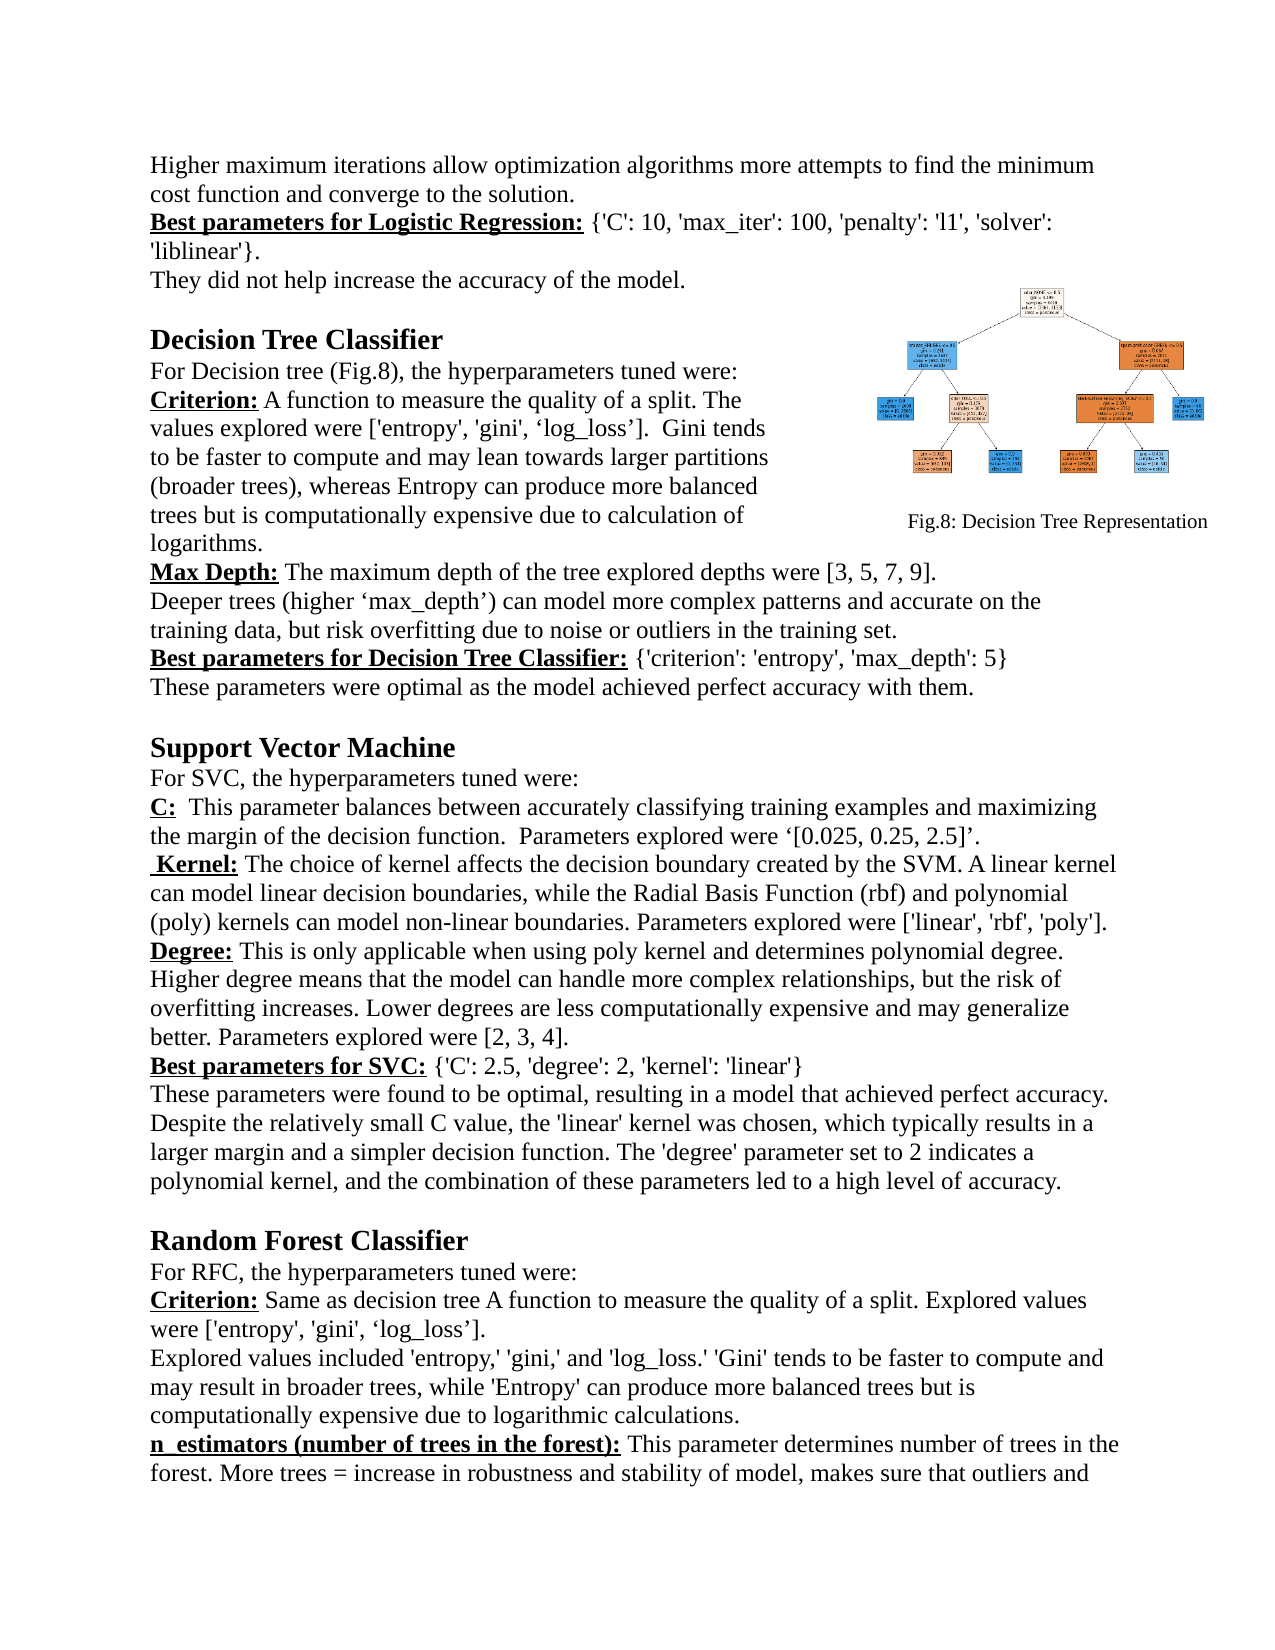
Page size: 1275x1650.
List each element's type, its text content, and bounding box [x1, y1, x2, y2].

text These parameters were optimal as the model achieved perfect accuracy with them. [150, 672, 1125, 701]
text These parameters were found to be optimal, resulting in a model that achieved perfect accuracy. Despite the relatively small C value, the 'linear' kernel was chosen, which typically results in a larger margin and a simpler decision function. The 'degree' parameter set to 2 indicates a polynomial kernel, and the combination of these parameters led to a high level of accuracy. [150, 1079, 1125, 1223]
text Explored values included 'entropy,' 'gini,' and 'log_loss.' 'Gini' tends to be faster to compute and may result in broader trees, while 'Entropy' can produce more balanced trees but is computationally expensive due to logarithmic calculations. [150, 1343, 1125, 1429]
picture [800, 243, 1271, 518]
text Higher maximum iterations allow optimization algorithms more attempts to find the minimum cost function and converge to the solution. [150, 150, 1125, 207]
text Random Forest Classifier [150, 1223, 1125, 1257]
text They did not help increase the accuracy of the model. [150, 265, 800, 294]
text Kernel: The choice of kernel affects the decision boundary created by the SVM. A linear kernel can model linear decision boundaries, while the Radial Basis Function (rbf) and polynomial (poly) kernels can model non-linear boundaries. Parameters explored were ['linear', 'rbf', 'poly']. [150, 849, 1125, 936]
text Degree: This is only applicable when using poly kernel and determines polynomial degree. Higher degree means that the model can handle more complex relationships, but the risk of overfitting increases. Lower degrees are less computationally expensive and may generalize better. Parameters explored were [2, 3, 4]. [150, 936, 1125, 1051]
text Best parameters for SVC: {'C': 2.5, 'degree': 2, 'kernel': 'linear'} [150, 1051, 1125, 1079]
text Best parameters for Logistic Regression: {'C': 10, 'max_iter': 100, 'penalty': 'l1', 'solver': 'liblinear'}. [150, 207, 1125, 265]
text Support Vector Machine [150, 730, 1125, 763]
text Decision Tree Classifier [150, 322, 800, 356]
text Best parameters for Decision Tree Classifier: {'criterion': 'entropy', 'max_depth': 5} [150, 643, 1125, 672]
text C: This parameter balances between accurately classifying training examples and maximizing the margin of the decision function. Parameters explored were ‘[0.025, 0.25, 2.5]’. [150, 792, 1125, 849]
text For Decision tree (Fig.8), the hyperparameters tuned were: [150, 356, 800, 385]
text Criterion: Same as decision tree A function to measure the quality of a split. Explored values were ['entropy', 'gini', ‘log_loss’]. [150, 1286, 1125, 1343]
text Max Depth: The maximum depth of the tree explored depths were [3, 5, 7, 9]. [150, 557, 1125, 586]
text Deeper trees (higher ‘max_depth’) can model more complex patterns and accurate on the training data, but risk overfitting due to noise or outliers in the training set. [150, 586, 1125, 643]
text For RFC, the hyperparameters tuned were: [150, 1257, 1125, 1286]
text For SVC, the hyperparameters tuned were: [150, 763, 1125, 792]
